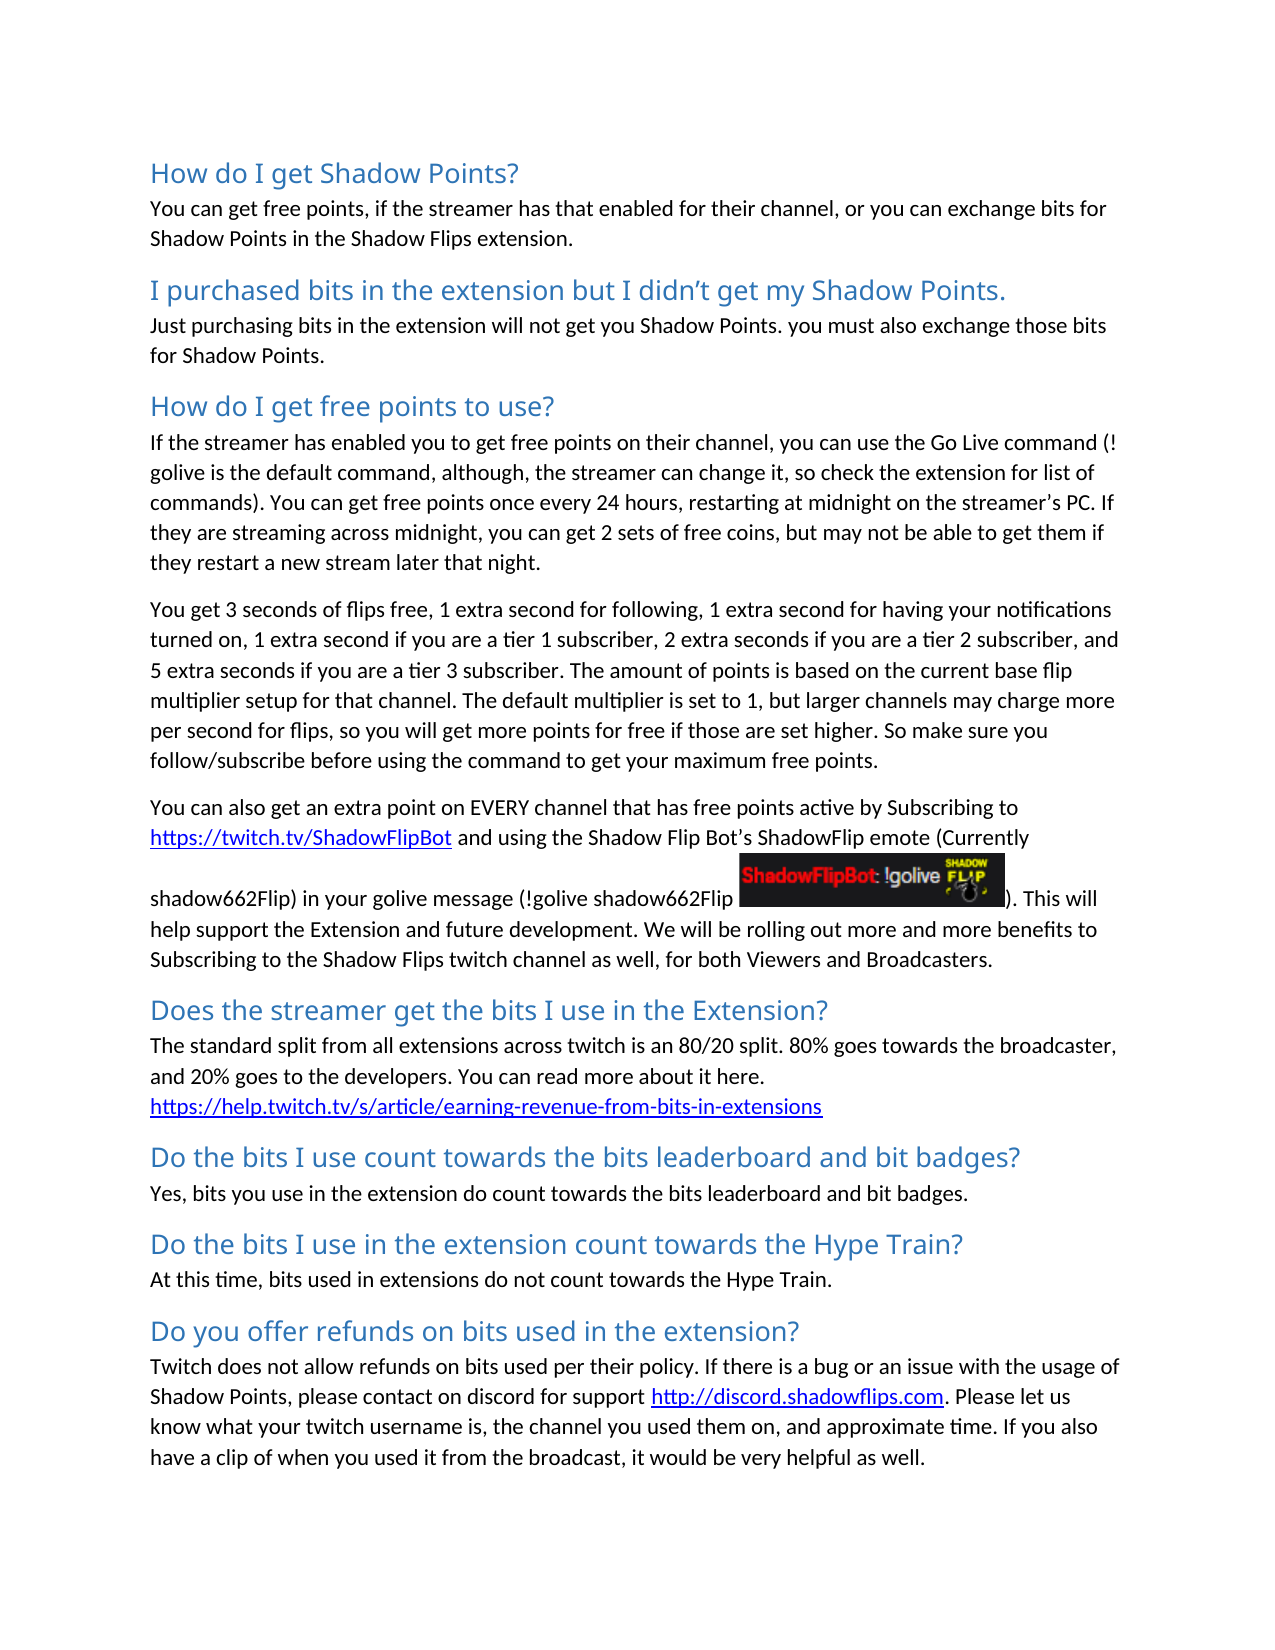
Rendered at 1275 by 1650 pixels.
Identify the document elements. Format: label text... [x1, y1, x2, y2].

text The standard split from all extensions across twitch is an 80/20 split. 80% goes towards the broadcaster, and 20% goes to the developers. You can read more about it here. https://help.twitch.tv/s/article/earning-revenue-from-bits-in-extensions [150, 1032, 1125, 1120]
subtitle I purchased bits in the extension but I didn’t get my Shadow Points. [150, 271, 1125, 308]
subtitle Do the bits I use in the extension count towards the Hype Train? [150, 1226, 1125, 1262]
subtitle Does the streamer get the bits I use in the Extension? [150, 992, 1125, 1029]
picture [739, 853, 1005, 907]
text If the streamer has enabled you to get free points on their channel, you can use the Go Live command (!golive is the default command, although, the streamer can change it, so check the extension for list of commands). You can get free points once every 24 hours, restarting at midnight on the streamer’s PC. If they are streaming across midnight, you can get 2 sets of free coins, but may not be able to get them if they restart a new stream later that night. [150, 428, 1125, 577]
text You get 3 seconds of flips free, 1 extra second for following, 1 extra second for having your notifications turned on, 1 extra second if you are a tier 1 subscriber, 2 extra seconds if you are a tier 2 subscriber, and 5 extra seconds if you are a tier 3 subscriber. The amount of points is based on the current base flip multiplier setup for that channel. The default multiplier is set to 1, but larger channels may charge more per second for flips, so you will get more points for free if those are set higher. So make sure you follow/subscribe before using the command to get your maximum free points. [150, 595, 1125, 774]
subtitle Do you offer refunds on bits used in the extension? [150, 1312, 1125, 1349]
text You can get free points, if the streamer has that enabled for their channel, or you can exchange bits for Shadow Points in the Shadow Flips extension. [150, 194, 1125, 252]
text At this time, bits used in extensions do not count towards the Hype Train. [150, 1265, 1125, 1293]
subtitle How do I get Shadow Points? [150, 154, 1125, 191]
subtitle Do the bits I use count towards the bits leaderboard and bit badges? [150, 1139, 1125, 1176]
text Yes, bits you use in the extension do count towards the bits leaderboard and bit badges. [150, 1179, 1125, 1207]
text Just purchasing bits in the extension will not get you Shadow Points. you must also exchange those bits for Shadow Points. [150, 311, 1125, 369]
subtitle How do I get free points to use? [150, 388, 1125, 425]
text You can also get an extra point on EVERY channel that has free points active by Subscribing to https://twitch.tv/ShadowFlipBot and using the Shadow Flip Bot’s ShadowFlip emote (Currently shadow662Flip) in your golive message (!golive shadow662Flip ). This will help support the Extension and future development. We will be rolling out more and more benefits to Subscribing to the Shadow Flips twitch channel as well, for both Viewers and Broadcasters. [150, 793, 1125, 973]
text Twitch does not allow refunds on bits used per their policy. If there is a bug or an issue with the usage of Shadow Points, please contact on discord for support http://discord.shadowflips.com. Please let us know what your twitch username is, the channel you used them on, and approximate time. If you also have a clip of when you used it from the broadcast, it would be very helpful as well. [150, 1352, 1125, 1471]
